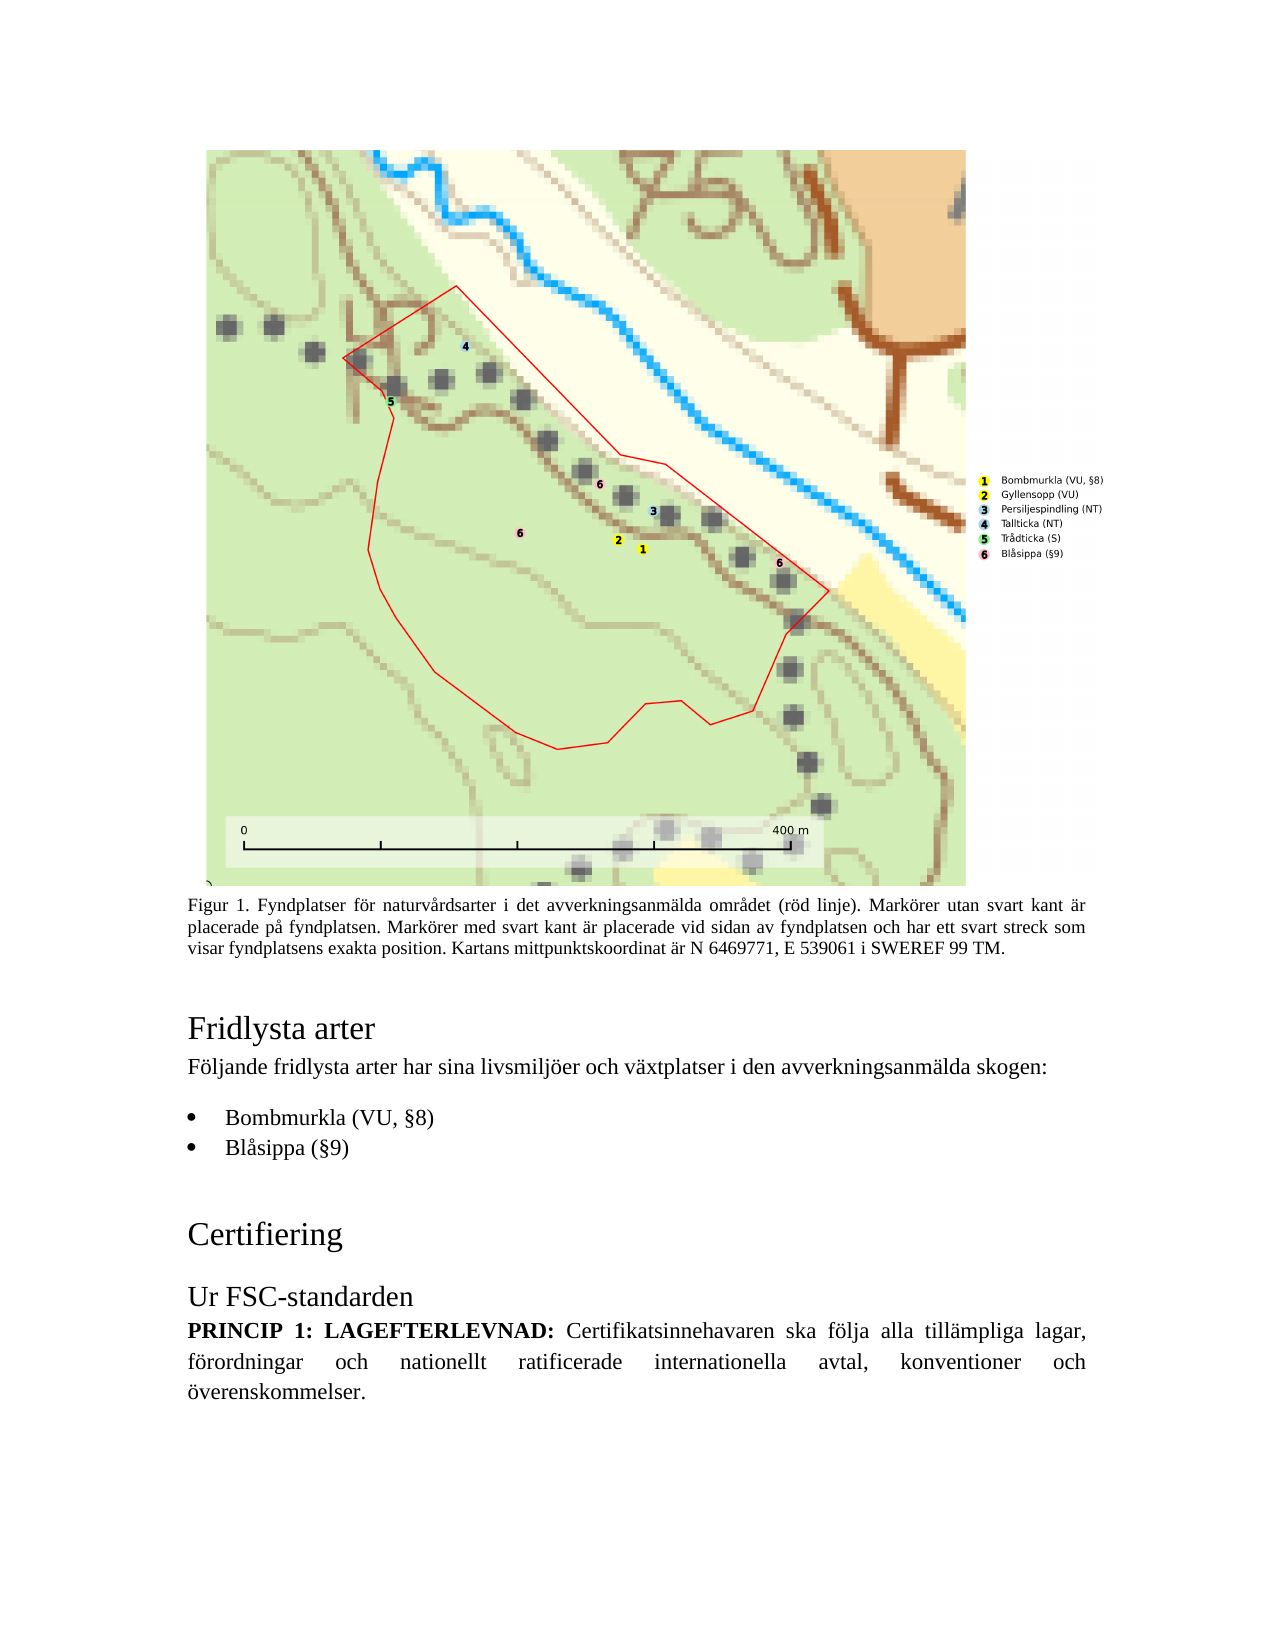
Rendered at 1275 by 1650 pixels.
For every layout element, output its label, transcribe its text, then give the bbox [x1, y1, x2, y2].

list Blåsippa (§9) [187, 1134, 1087, 1160]
text PRINCIP 1: LAGEFTERLEVNAD: Certifikatsinnehavaren ska följa alla tillämpliga lagar, förordningar och nationellt ratificerade internationella avtal, konventioner och överenskommelser. [187, 1318, 1087, 1404]
list Bombmurkla (VU, §8) [187, 1104, 1087, 1130]
subtitle Ur FSC-standarden [187, 1279, 1087, 1313]
text Figur 1. Fyndplatser för naturvårdsarter i det avverkningsanmälda området (röd linje). Markörer utan svart kant är placerade på fyndplatsen. Markörer med svart kant är placerade vid sidan av fyndplatsen och har ett svart streck som visar fyndplatsens exakta position. Kartans mittpunktskoordinat är N 6469771, E 539061 i SWEREF 99 TM. [187, 894, 1087, 959]
subtitle Certifiering [187, 1214, 1087, 1252]
picture [206, 150, 1107, 886]
text Följande fridlysta arter har sina livsmiljöer och växtplatser i den avverkningsanmälda skogen: [187, 1053, 1087, 1079]
subtitle Fridlysta arter [187, 1009, 1087, 1047]
